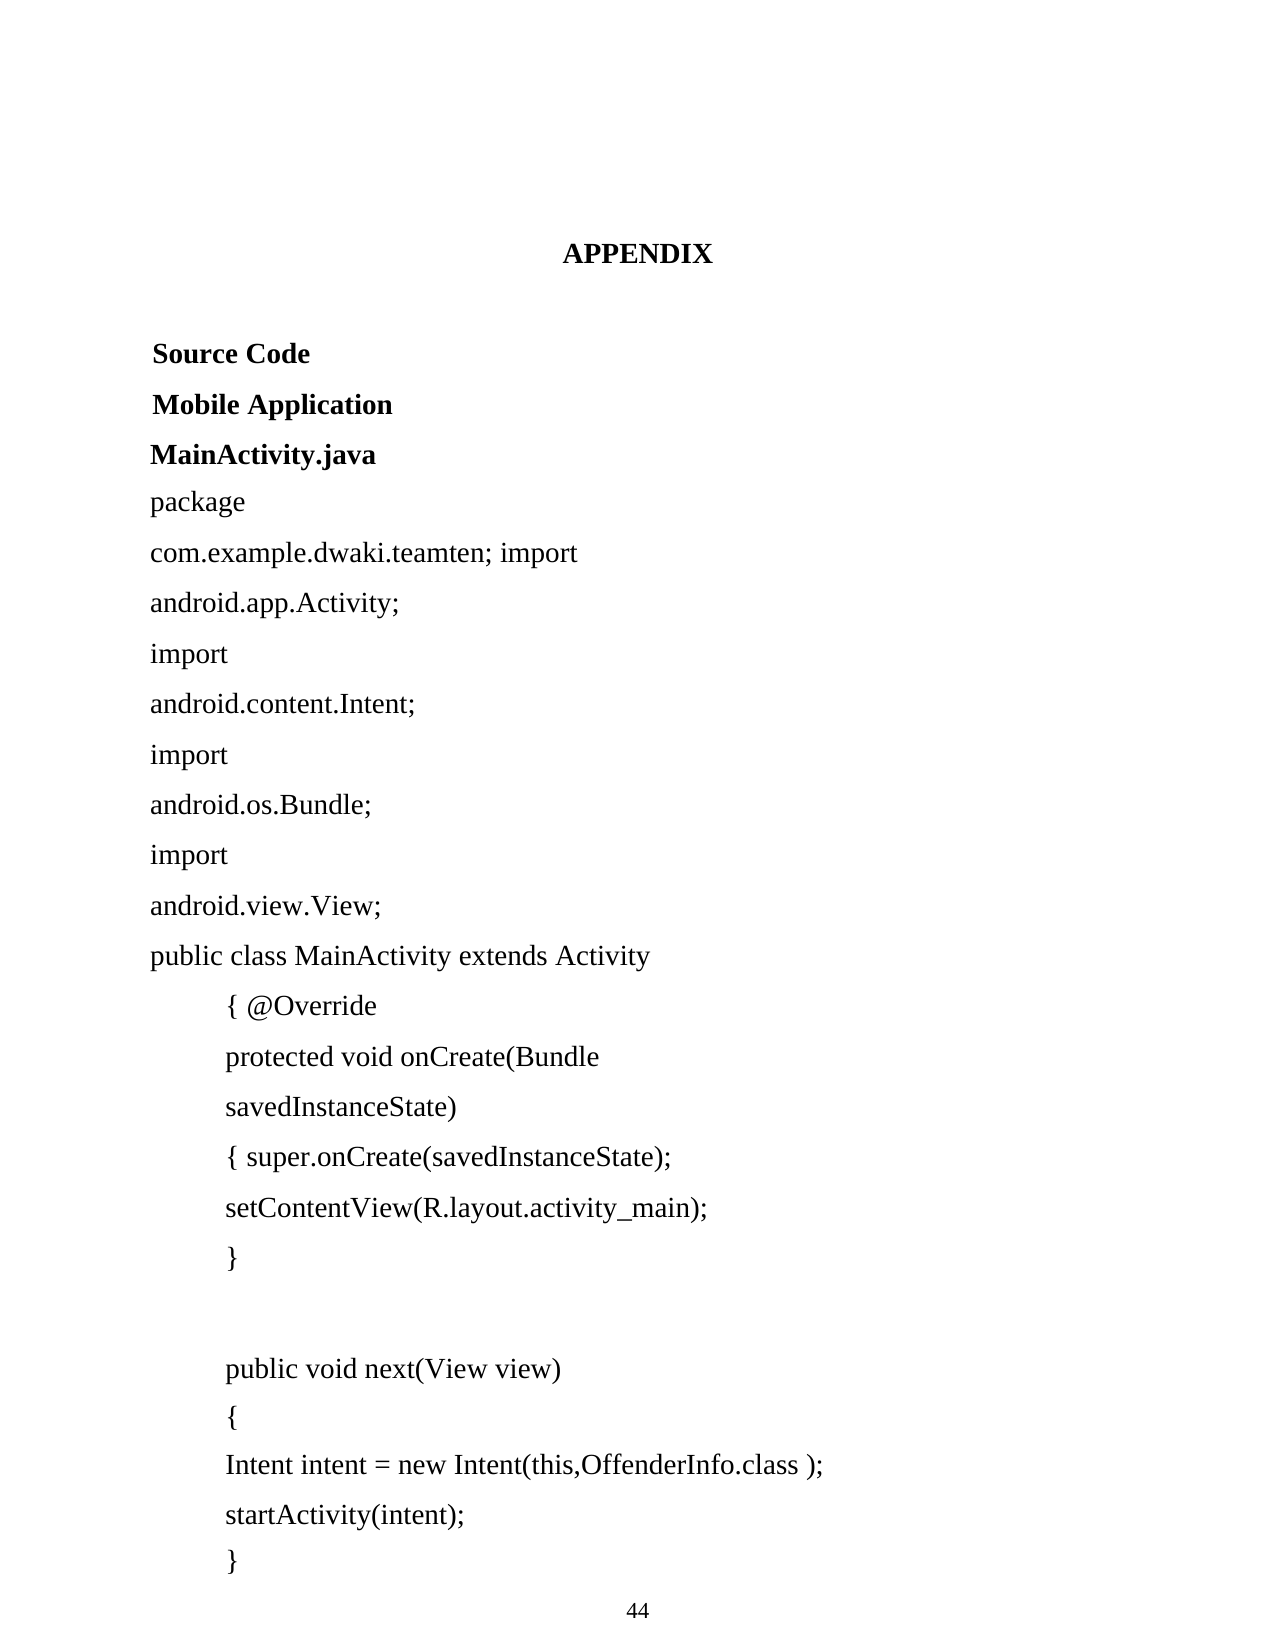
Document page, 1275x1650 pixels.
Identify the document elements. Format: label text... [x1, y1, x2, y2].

list Source Code [114, 337, 1275, 370]
text import android.content.Intent; import android.os.Bundle; import android.view.View; [150, 636, 453, 921]
text MainActivity.java [150, 437, 1275, 471]
text { [225, 1399, 1275, 1433]
text Intent intent = new Intent(this,OffenderInfo.class ); startActivity(intent); [225, 1447, 905, 1531]
subtitle APPENDIX [330, 236, 945, 269]
text package com.example.dwaki.teamten; import android.app.Activity; [150, 484, 584, 619]
list Mobile Application [71, 387, 1275, 421]
text protected void onCreate(Bundle savedInstanceState) { super.onCreate(savedInstanceState); setContentView(R.layout.activity_main); [225, 1039, 771, 1223]
text public void next(View view) [225, 1351, 1275, 1384]
text } [225, 1548, 1275, 1576]
text } [225, 1240, 1275, 1273]
text public class MainActivity extends Activity { @Override [150, 938, 681, 1022]
